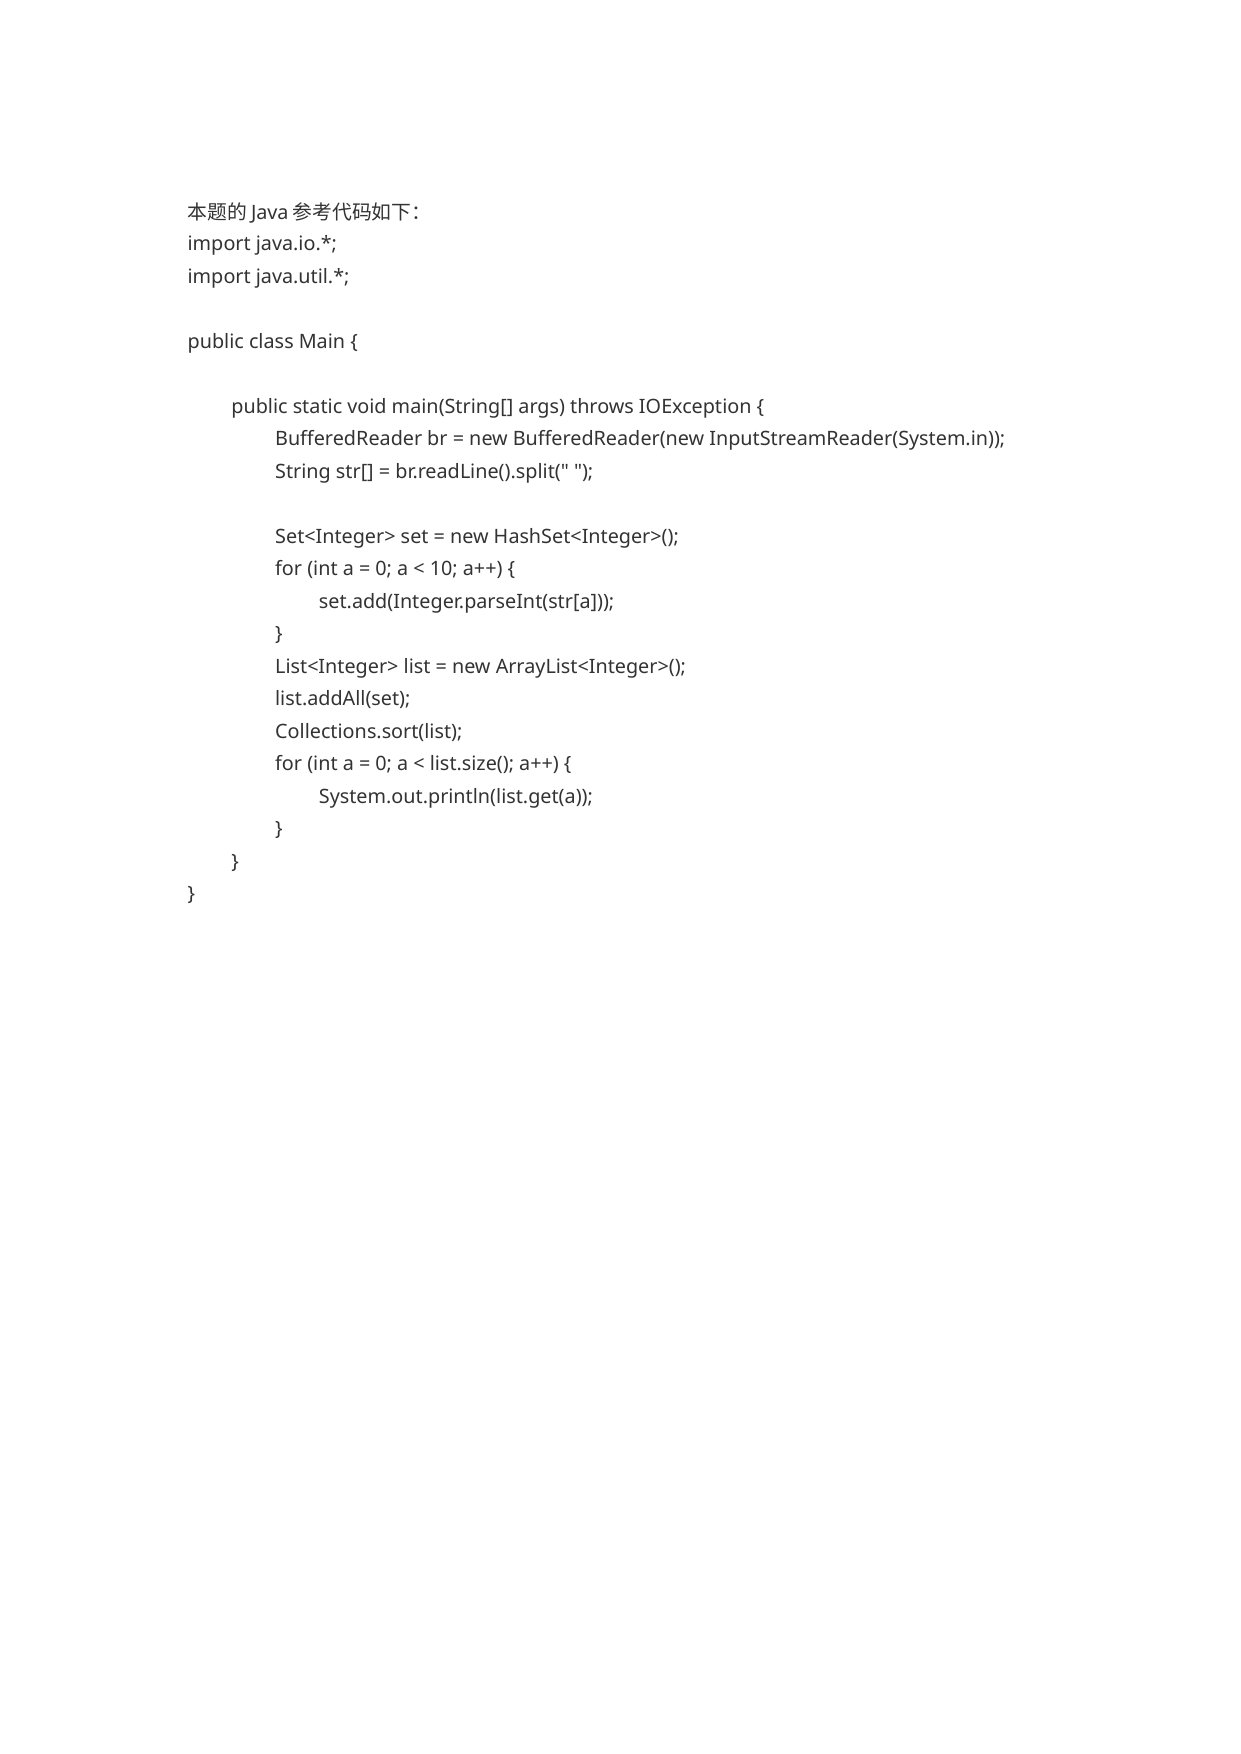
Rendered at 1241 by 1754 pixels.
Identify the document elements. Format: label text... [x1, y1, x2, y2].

text Set<Integer> set = new HashSet<Integer>(); [187, 519, 1053, 552]
text System.out.println(list.get(a)); [187, 779, 1053, 812]
text BufferedReader br = new BufferedReader(new InputStreamReader(System.in)); [187, 422, 1053, 454]
text import java.util.*; [187, 259, 1053, 292]
text for (int a = 0; a < list.size(); a++) { [187, 747, 1053, 779]
text List<Integer> list = new ArrayList<Integer>(); [187, 649, 1053, 682]
text public static void main(String[] args) throws IOException { [187, 389, 1053, 422]
text } [187, 844, 1053, 877]
text } [187, 812, 1053, 844]
text for (int a = 0; a < 10; a++) { [187, 552, 1053, 584]
text set.add(Integer.parseInt(str[a])); [187, 584, 1053, 617]
text } [187, 877, 1053, 909]
text 本题的Java参考代码如下： [187, 194, 1053, 227]
text list.addAll(set); [187, 682, 1053, 714]
text import java.io.*; [187, 227, 1053, 259]
text String str[] = br.readLine().split(" "); [187, 454, 1053, 487]
text } [187, 617, 1053, 649]
text public class Main { [187, 324, 1053, 357]
text Collections.sort(list); [187, 714, 1053, 747]
